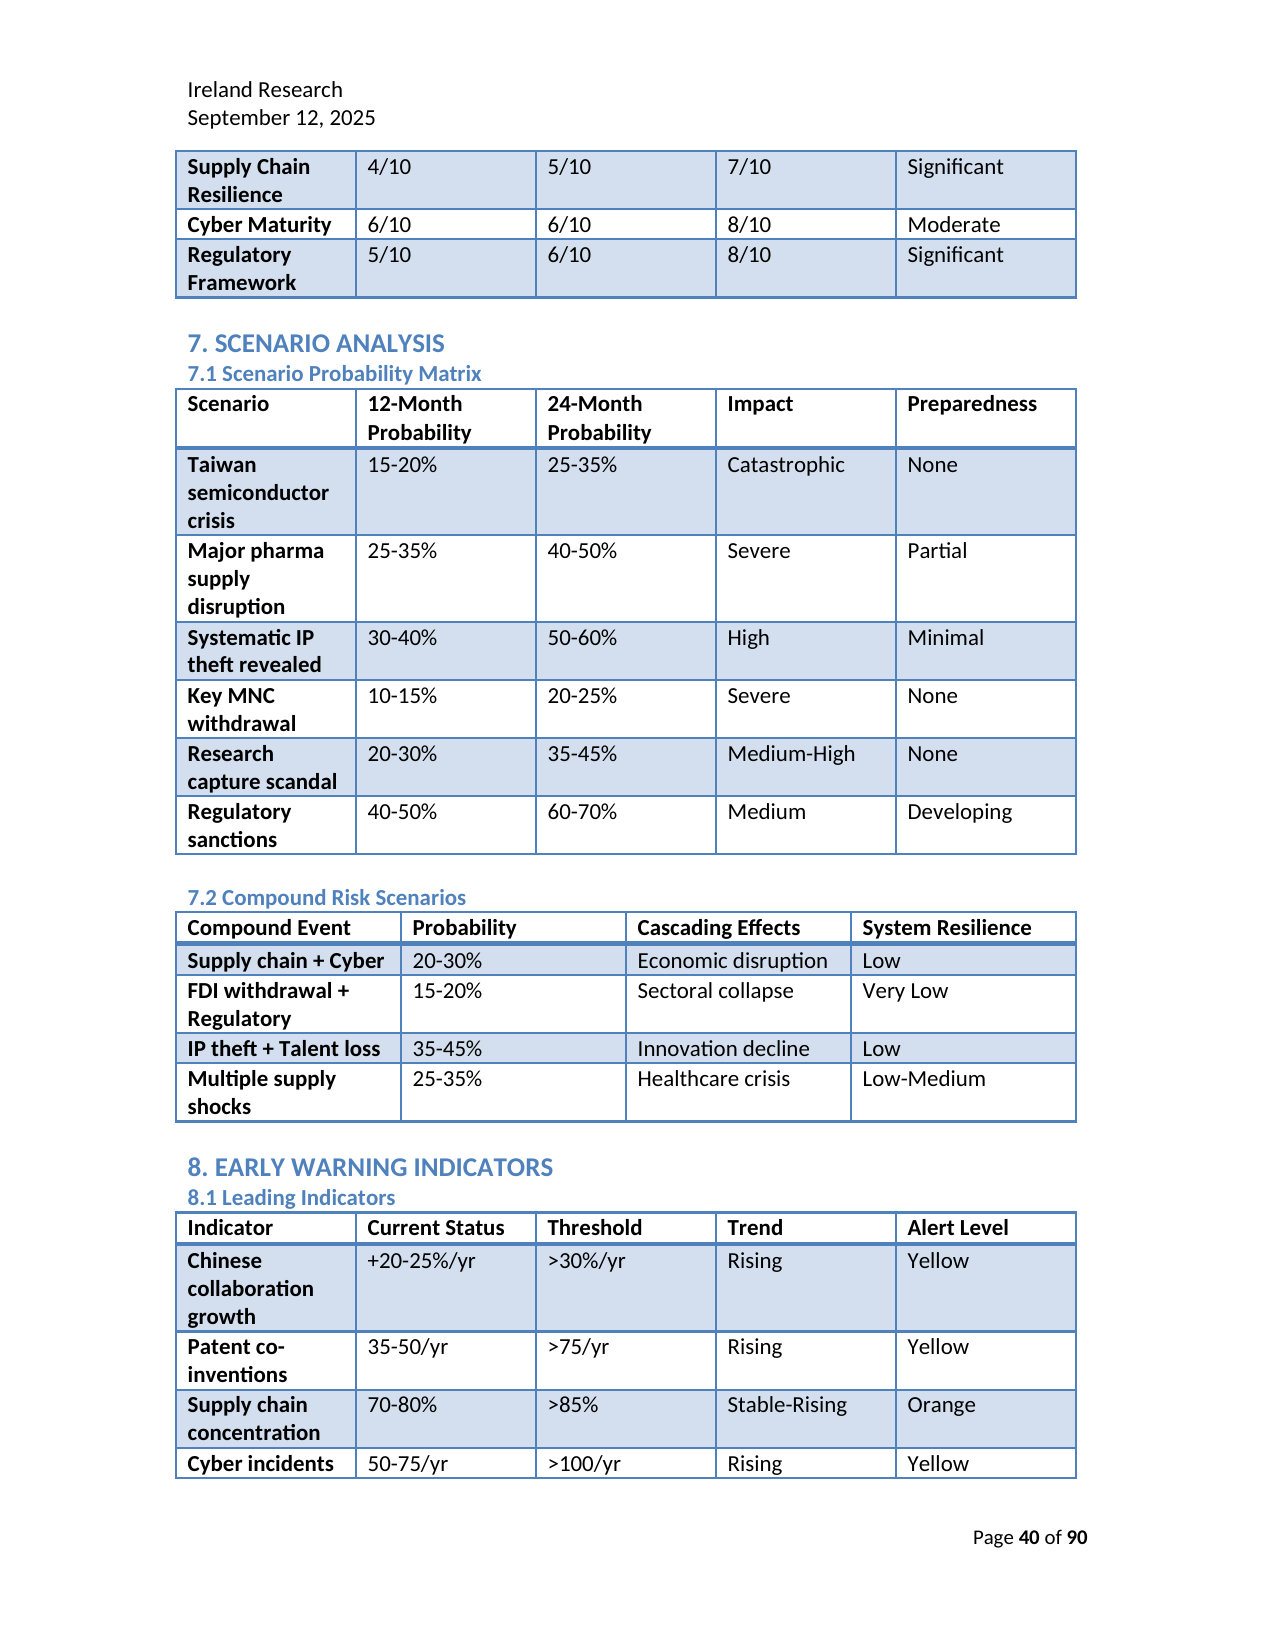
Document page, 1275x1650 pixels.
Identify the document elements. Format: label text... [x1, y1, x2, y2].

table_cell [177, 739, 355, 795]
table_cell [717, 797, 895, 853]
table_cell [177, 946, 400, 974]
subtitle 8.1 Leading Indicators [187, 1183, 1087, 1211]
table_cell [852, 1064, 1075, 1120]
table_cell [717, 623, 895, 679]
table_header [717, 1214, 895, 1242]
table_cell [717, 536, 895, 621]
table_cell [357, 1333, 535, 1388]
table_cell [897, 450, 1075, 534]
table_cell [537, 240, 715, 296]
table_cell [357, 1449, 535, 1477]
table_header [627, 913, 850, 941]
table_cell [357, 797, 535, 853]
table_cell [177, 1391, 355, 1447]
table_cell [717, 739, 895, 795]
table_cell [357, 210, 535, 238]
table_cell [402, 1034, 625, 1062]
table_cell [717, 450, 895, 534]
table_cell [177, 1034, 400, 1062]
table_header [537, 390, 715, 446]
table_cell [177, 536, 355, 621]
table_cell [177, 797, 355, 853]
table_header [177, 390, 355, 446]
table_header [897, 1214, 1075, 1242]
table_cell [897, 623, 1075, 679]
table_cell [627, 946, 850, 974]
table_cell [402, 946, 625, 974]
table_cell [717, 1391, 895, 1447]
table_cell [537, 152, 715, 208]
subtitle 8. EARLY WARNING INDICATORS [187, 1150, 1087, 1183]
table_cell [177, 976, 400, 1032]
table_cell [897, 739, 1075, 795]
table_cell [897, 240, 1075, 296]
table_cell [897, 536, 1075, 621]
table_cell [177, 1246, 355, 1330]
subtitle 7.2 Compound Risk Scenarios [187, 883, 1087, 911]
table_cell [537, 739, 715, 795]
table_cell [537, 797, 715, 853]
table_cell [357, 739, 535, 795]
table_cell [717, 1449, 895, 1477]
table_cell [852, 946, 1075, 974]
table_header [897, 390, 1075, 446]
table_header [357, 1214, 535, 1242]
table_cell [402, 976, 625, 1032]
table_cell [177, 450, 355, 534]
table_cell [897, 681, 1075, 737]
subtitle 7. SCENARIO ANALYSIS [187, 326, 1087, 359]
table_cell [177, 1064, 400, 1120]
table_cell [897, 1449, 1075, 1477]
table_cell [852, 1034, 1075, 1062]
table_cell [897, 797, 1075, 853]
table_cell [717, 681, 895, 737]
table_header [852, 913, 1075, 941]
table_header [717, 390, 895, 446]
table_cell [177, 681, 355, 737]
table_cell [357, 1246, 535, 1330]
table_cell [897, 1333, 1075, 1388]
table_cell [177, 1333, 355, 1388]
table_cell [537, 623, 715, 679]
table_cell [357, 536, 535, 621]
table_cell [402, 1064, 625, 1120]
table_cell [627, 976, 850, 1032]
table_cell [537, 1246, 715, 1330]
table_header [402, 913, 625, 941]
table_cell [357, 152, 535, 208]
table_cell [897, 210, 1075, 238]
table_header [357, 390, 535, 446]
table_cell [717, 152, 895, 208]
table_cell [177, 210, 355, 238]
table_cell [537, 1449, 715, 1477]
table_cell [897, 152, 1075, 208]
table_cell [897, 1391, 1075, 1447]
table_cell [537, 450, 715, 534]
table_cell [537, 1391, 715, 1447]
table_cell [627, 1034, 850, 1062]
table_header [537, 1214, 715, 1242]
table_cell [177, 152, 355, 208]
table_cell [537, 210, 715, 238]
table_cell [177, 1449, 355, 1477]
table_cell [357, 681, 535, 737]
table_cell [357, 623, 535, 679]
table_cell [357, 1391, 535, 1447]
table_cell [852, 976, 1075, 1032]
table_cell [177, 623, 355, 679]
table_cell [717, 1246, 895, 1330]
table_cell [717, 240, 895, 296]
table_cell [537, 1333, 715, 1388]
subtitle 7.1 Scenario Probability Matrix [187, 359, 1087, 387]
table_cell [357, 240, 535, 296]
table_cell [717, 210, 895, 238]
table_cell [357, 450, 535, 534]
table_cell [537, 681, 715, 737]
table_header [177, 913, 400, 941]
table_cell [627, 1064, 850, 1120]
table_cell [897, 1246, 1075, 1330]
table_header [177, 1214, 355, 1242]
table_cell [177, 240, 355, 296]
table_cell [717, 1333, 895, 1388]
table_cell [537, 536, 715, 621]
